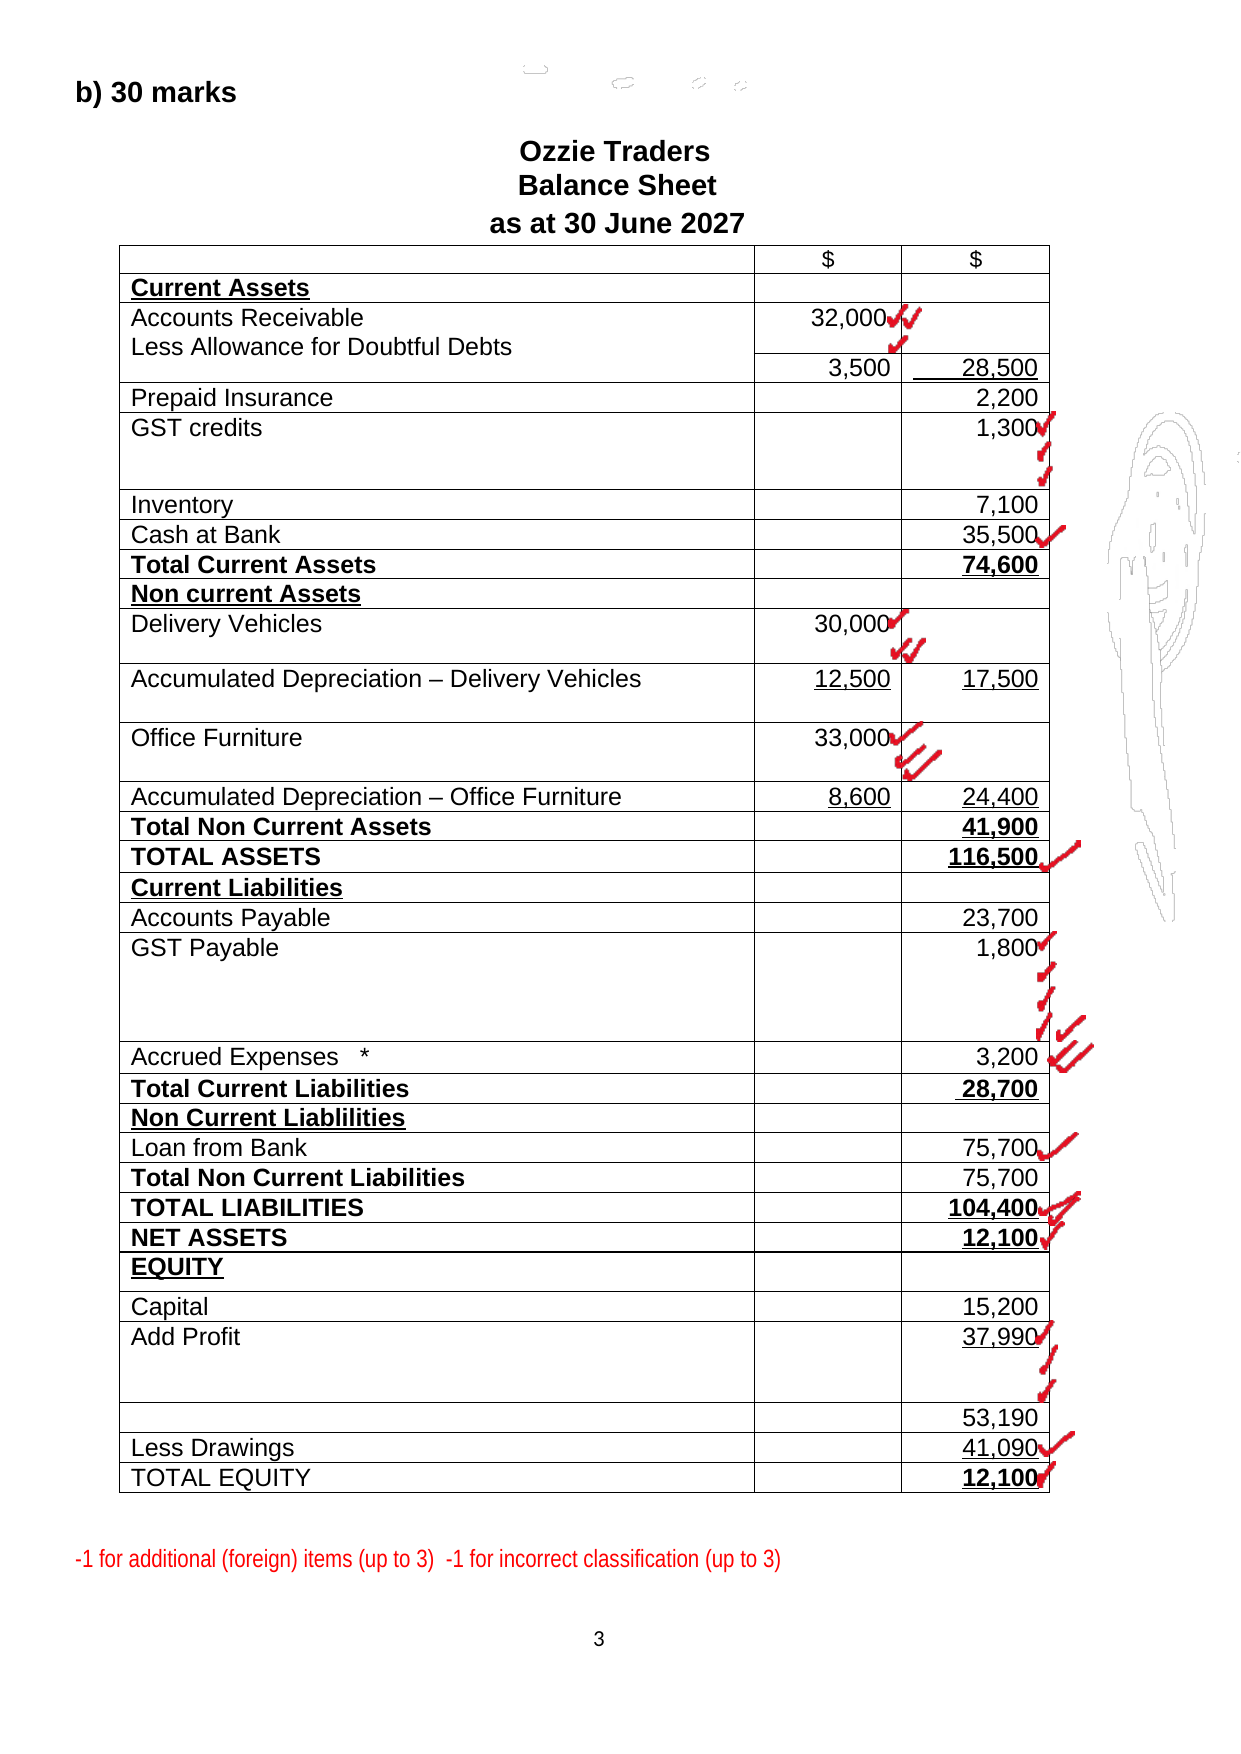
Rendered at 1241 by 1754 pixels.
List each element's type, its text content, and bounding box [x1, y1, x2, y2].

picture [1237, 451, 1241, 463]
picture [523, 65, 634, 89]
table_cell 17,500 [902, 664, 1049, 722]
table_cell Total Current Assets [120, 550, 754, 578]
table_cell 24,400 [902, 782, 1049, 811]
table_cell [902, 1104, 1049, 1132]
picture [1035, 525, 1066, 548]
table_cell [755, 274, 901, 302]
table_cell [755, 1133, 901, 1162]
text Balance Sheet [112, 168, 1122, 201]
table_cell 12,100 [902, 1223, 1049, 1251]
table_cell [755, 1463, 901, 1492]
table_cell [755, 1193, 901, 1222]
table_cell [902, 303, 1049, 352]
table_cell 75,700 [902, 1133, 1049, 1162]
table_cell 37,990 [902, 1322, 1035, 1402]
table_cell Delivery Vehicles [120, 609, 754, 663]
table_cell [755, 873, 901, 902]
table_cell [755, 413, 901, 489]
table_cell 28,500 [902, 354, 1049, 382]
table_cell [755, 1322, 901, 1402]
table_cell Inventory [120, 490, 754, 519]
picture [1038, 1431, 1075, 1457]
text as at 30 June 2027 [112, 206, 1122, 240]
table_cell Add Profit [120, 1322, 754, 1402]
table_cell [755, 1433, 901, 1462]
table_cell [755, 1163, 901, 1192]
table_cell Prepaid Insurance [120, 383, 754, 412]
table_cell [902, 274, 1049, 302]
table_cell [755, 841, 901, 872]
table_cell NET ASSETS [120, 1223, 754, 1251]
table_cell 12,100 [902, 1463, 1049, 1492]
table_cell Total Non Current Liabilities [120, 1163, 754, 1192]
table_cell Capital [120, 1292, 754, 1321]
picture [1037, 1461, 1056, 1488]
table_cell 15,200 [902, 1292, 1049, 1321]
picture [1037, 1132, 1079, 1161]
picture [1039, 840, 1081, 872]
table_cell Office Furniture [120, 723, 754, 781]
table_cell 41,090 [902, 1433, 1049, 1462]
table_cell 35,500 [902, 520, 1049, 548]
table_cell [755, 520, 901, 548]
table_cell Accounts Receivable Less Allowance for Doubtful Debts [120, 303, 754, 382]
table_cell Accounts Payable [120, 903, 754, 932]
table_cell 74,600 [902, 550, 1049, 578]
table_cell [902, 873, 1049, 902]
table_cell 7,100 [902, 490, 1049, 519]
table_cell EQUITY [120, 1253, 754, 1291]
table_cell [755, 490, 901, 519]
table_cell 41,900 [902, 812, 1049, 840]
table_header $ [755, 246, 901, 272]
table_cell 1,300 [902, 413, 1049, 489]
picture [1107, 412, 1206, 922]
text Ozzie Traders [75, 134, 1122, 168]
table_cell Accrued Expenses * [120, 1042, 754, 1073]
table_cell Accumulated Depreciation – Office Furniture [120, 782, 754, 811]
table_cell 23,700 [902, 903, 1049, 932]
table_header [120, 246, 754, 272]
table_cell 75,700 [902, 1163, 1049, 1192]
picture [887, 304, 922, 353]
table_cell Accumulated Depreciation – Delivery Vehicles [120, 664, 754, 722]
table_cell Current Assets [120, 274, 754, 302]
table_cell 53,190 [902, 1403, 1049, 1432]
table_cell [755, 903, 901, 932]
table_cell [755, 1223, 901, 1251]
table_cell GST credits [120, 413, 754, 489]
table_cell [755, 1042, 901, 1073]
table_cell [755, 550, 901, 578]
table_cell 116,500 [902, 841, 1039, 872]
table_cell 3,500 [755, 354, 901, 382]
picture [1036, 931, 1094, 1073]
table_cell 32,000 [755, 303, 901, 352]
table_cell [755, 933, 901, 1041]
table_cell Total Non Current Assets [120, 812, 754, 840]
table_cell 30,000 [755, 609, 888, 663]
table_cell [755, 383, 901, 412]
table_cell Total Current Liabilities [120, 1074, 754, 1102]
table_cell Cash at Bank [120, 520, 754, 548]
table_cell 104,400 [902, 1193, 1048, 1222]
table_cell TOTAL LIABILITIES [120, 1193, 754, 1222]
table_cell 1,800 [902, 933, 1036, 1041]
text b) 30 marks [75, 75, 1122, 108]
picture [888, 609, 926, 663]
picture [1038, 1191, 1081, 1250]
table_cell Current Liabilities [120, 873, 754, 902]
table_cell [755, 1104, 901, 1132]
table_cell [902, 1253, 1049, 1291]
table_cell 2,200 [902, 383, 1049, 412]
table_cell [755, 1074, 901, 1102]
table_cell Non Current Liablilities [120, 1104, 754, 1132]
table_cell GST Payable [120, 933, 754, 1041]
table_cell [120, 1403, 754, 1432]
table_cell 28,700 [902, 1074, 1049, 1102]
table_cell [755, 1403, 901, 1432]
table_cell TOTAL ASSETS [120, 841, 754, 872]
table_cell 8,600 [755, 782, 901, 811]
picture [692, 77, 706, 89]
picture [1036, 411, 1056, 488]
table_cell [926, 609, 1049, 663]
table_cell [902, 579, 1049, 608]
table_cell 3,200 [902, 1042, 1047, 1073]
table_cell [755, 1253, 901, 1291]
picture [889, 721, 942, 781]
picture [734, 81, 747, 91]
table_cell TOTAL EQUITY [120, 1463, 754, 1492]
table_cell Less Drawings [120, 1433, 754, 1462]
table_cell Non current Assets [120, 579, 754, 608]
table_cell [942, 723, 1049, 781]
table_cell [755, 812, 901, 840]
table_header $ [902, 246, 1049, 272]
text -1 for additional (foreign) items (up to 3) -1 for incorrect classification (up to 3) [75, 1544, 1122, 1572]
table_cell 33,000 [755, 723, 889, 781]
table_cell 12,500 [755, 664, 901, 722]
table_cell Loan from Bank [120, 1133, 754, 1162]
table_cell [755, 579, 901, 608]
table_cell [755, 1292, 901, 1321]
picture [1035, 1320, 1058, 1403]
